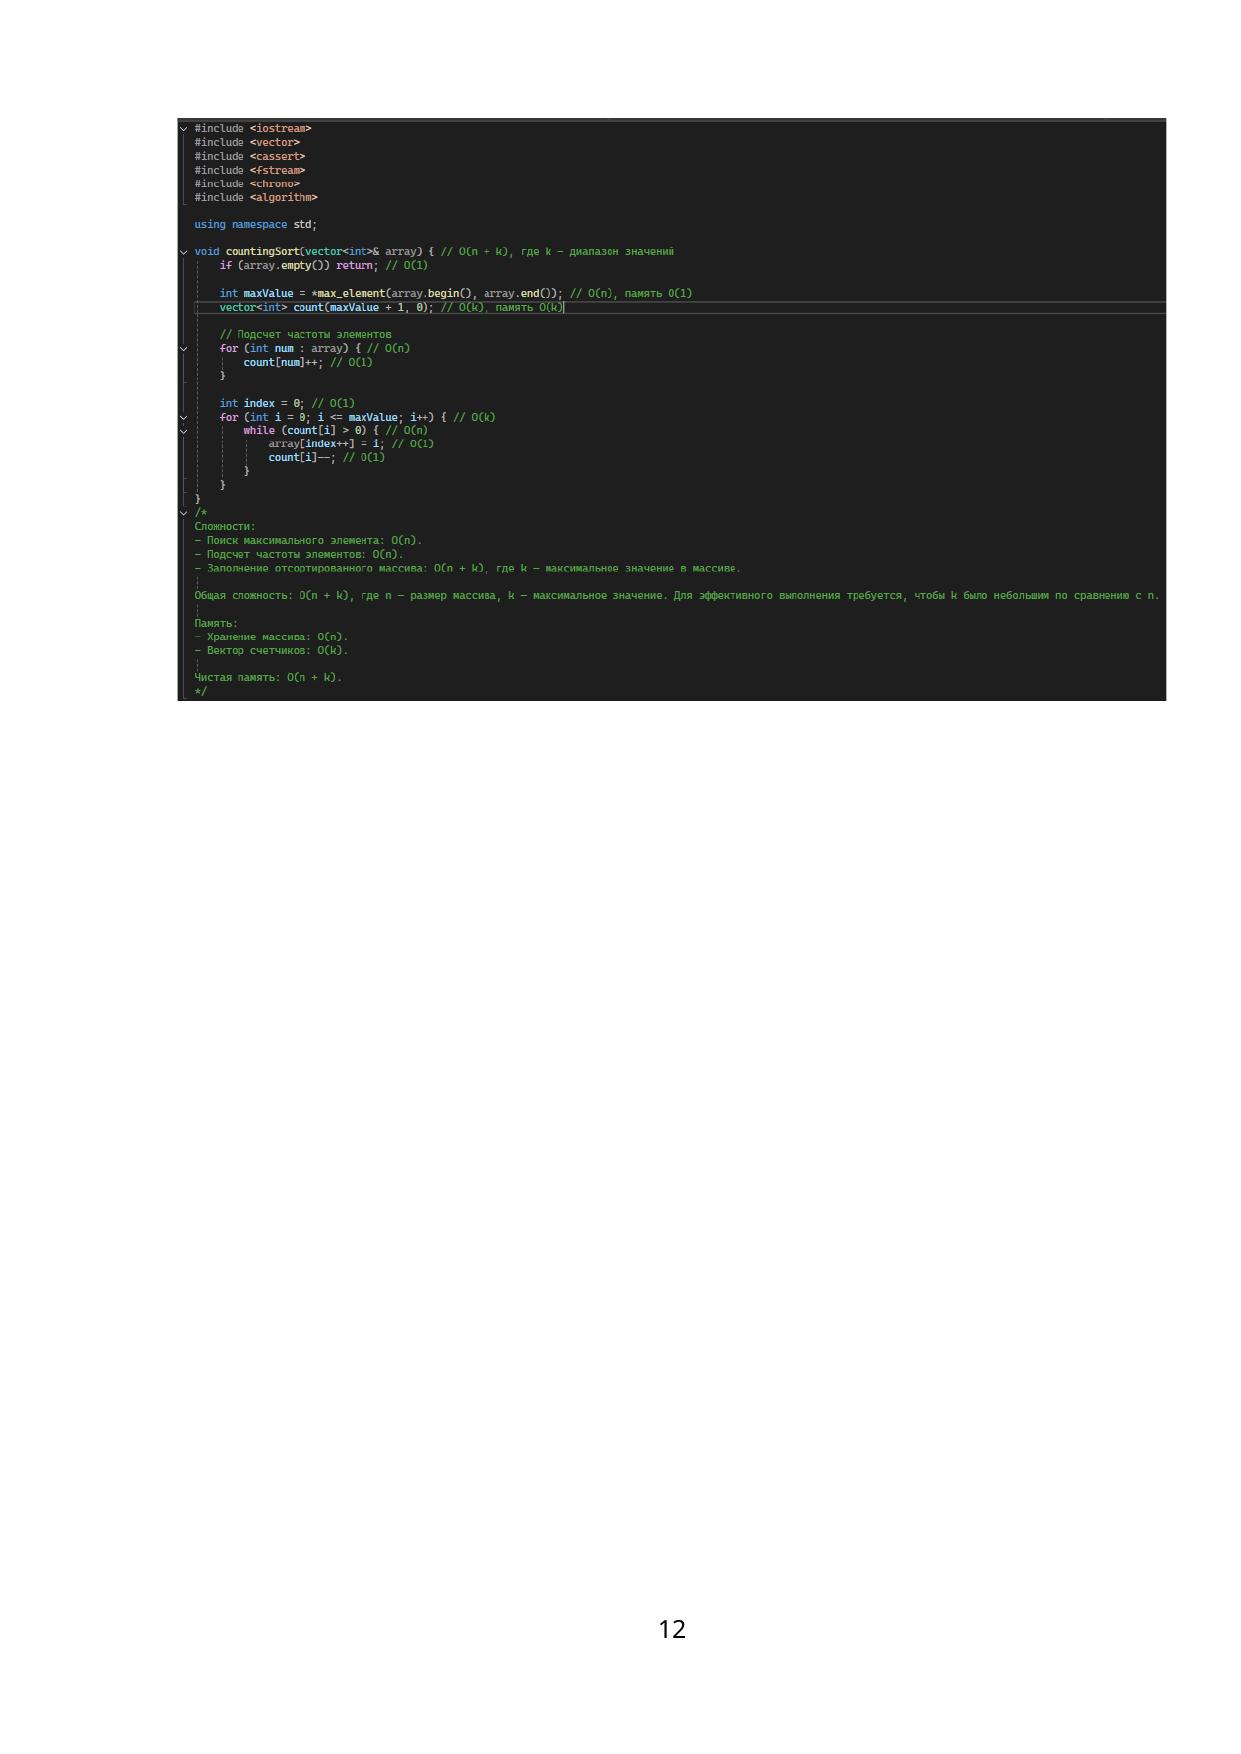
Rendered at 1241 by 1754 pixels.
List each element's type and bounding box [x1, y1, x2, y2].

picture [177, 118, 1167, 701]
